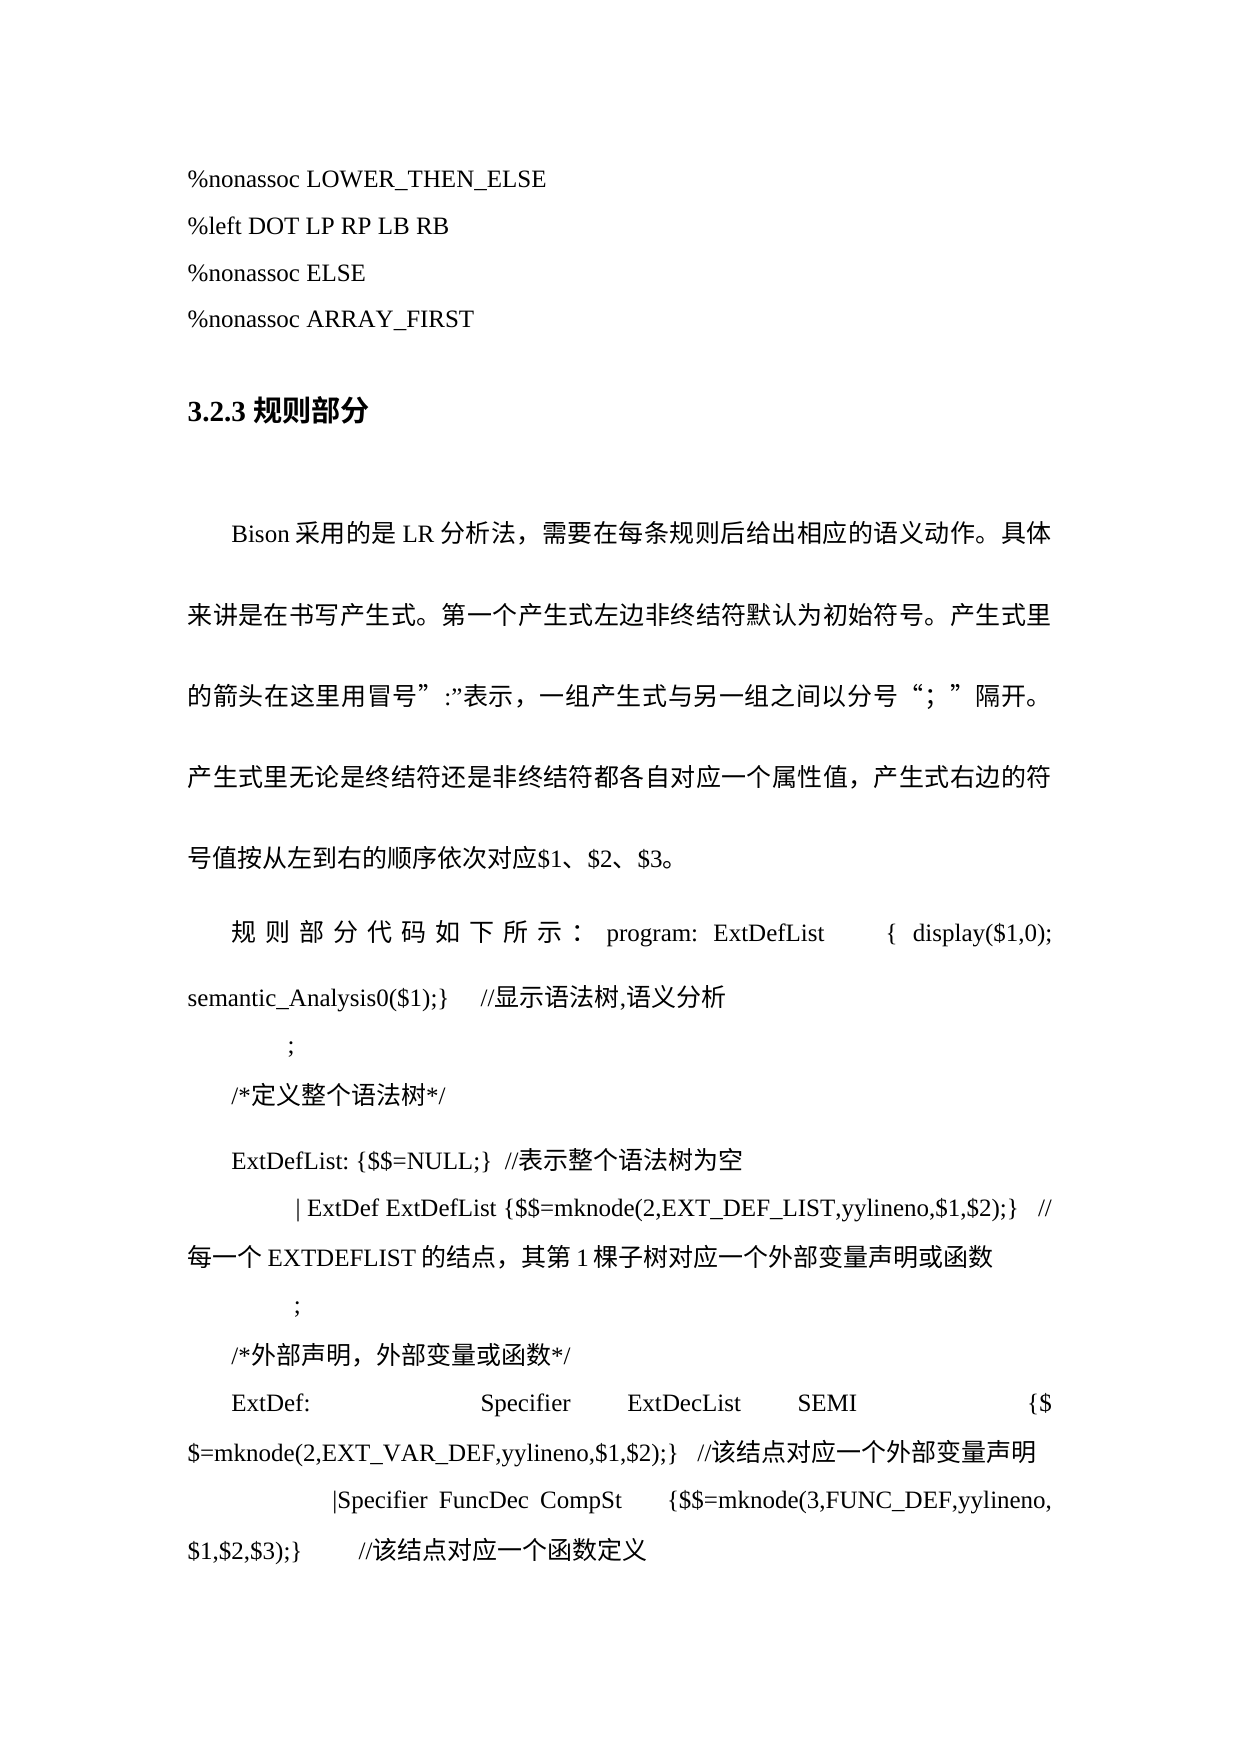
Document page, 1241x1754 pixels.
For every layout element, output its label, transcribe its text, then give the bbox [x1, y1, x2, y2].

text ExtDef: Specifier ExtDecList SEMI {$$=mknode(2,EXT_VAR_DEF,yylineno,$1,$2);} //该结点对应一个外部变量声明 [187, 1386, 1053, 1483]
text %nonassoc ELSE [187, 256, 1053, 288]
subtitle 3.2.3 规则部分 [187, 377, 1053, 442]
text /*外部声明，外部变量或函数*/ [187, 1321, 1053, 1386]
text |Specifier FuncDec CompSt {$$=mknode(3,FUNC_DEF,yylineno,$1,$2,$3);} //该结点对应一个函数定义 [187, 1483, 1053, 1581]
text %nonassoc ARRAY_FIRST [187, 303, 1053, 335]
text %left DOT LP RP LB RB [187, 209, 1053, 241]
text /*定义整个语法树*/ [187, 1061, 1053, 1126]
text ; [187, 1028, 1053, 1061]
text 规则部分代码如下所示：program: ExtDefList { display($1,0); semantic_Analysis0($1);} //显示语法树,语义分析 [187, 898, 1053, 1028]
text Bison采用的是LR分析法，需要在每条规则后给出相应的语义动作。具体来讲是在书写产生式。第一个产生式左边非终结符默认为初始符号。产生式里的箭头在这里用冒号”:”表示，一组产生式与另一组之间以分号“；”隔开。产生式里无论是终结符还是非终结符都各自对应一个属性值，产生式右边的符号值按从左到右的顺序依次对应$1、$2、$3。 [187, 499, 1053, 889]
text %nonassoc LOWER_THEN_ELSE [187, 162, 1053, 194]
text ; [187, 1288, 1053, 1321]
text | ExtDef ExtDefList {$$=mknode(2,EXT_DEF_LIST,yylineno,$1,$2);} //每一个EXTDEFLIST的结点，其第1棵子树对应一个外部变量声明或函数 [187, 1191, 1053, 1288]
text ExtDefList: {$$=NULL;} //表示整个语法树为空 [187, 1126, 1053, 1191]
